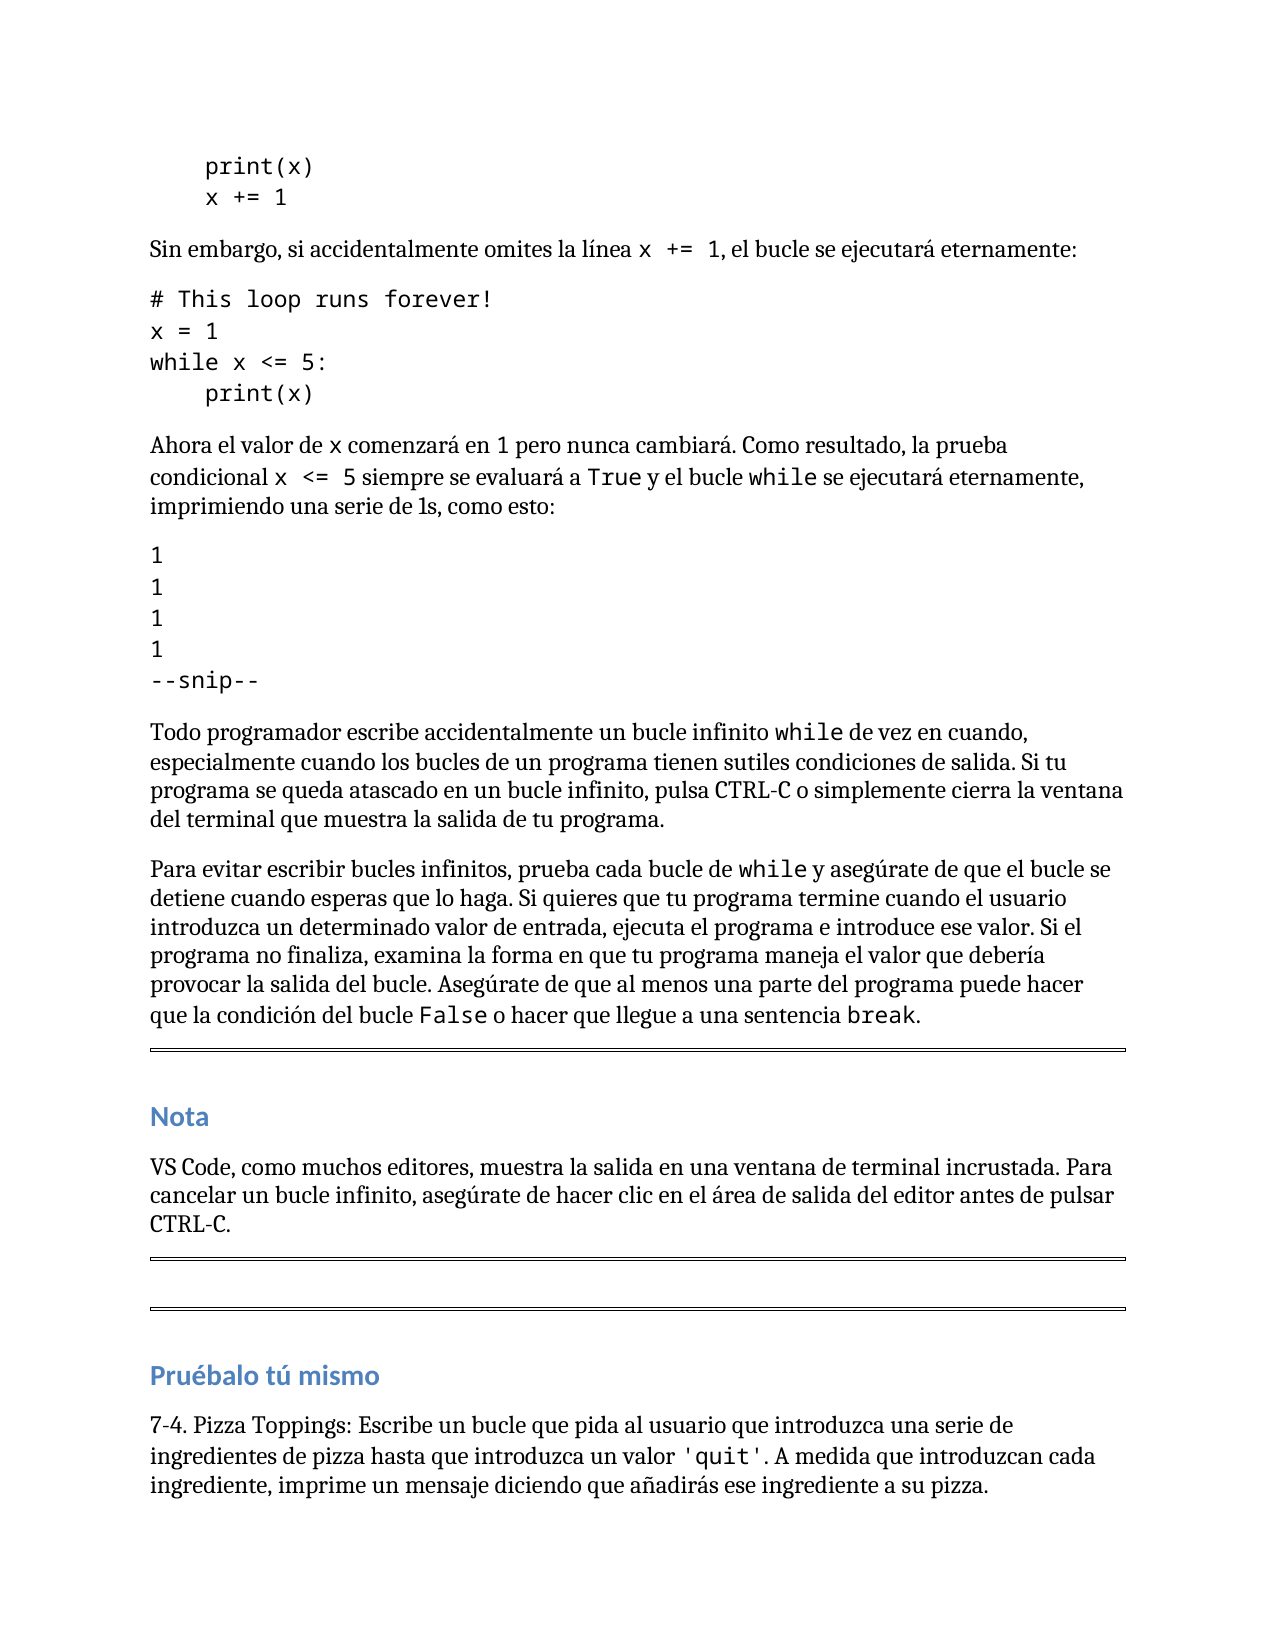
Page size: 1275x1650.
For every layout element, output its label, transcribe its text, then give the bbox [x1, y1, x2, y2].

text 1 1 1 1 --snip-- [150, 539, 1125, 695]
text Sin embargo, si accidentalmente omites la línea x += 1, el bucle se ejecutará eternamente: [150, 233, 1125, 264]
text # This loop runs forever! x = 1 while x <= 5: print(x) [150, 283, 1125, 408]
subtitle Pruébalo tú mismo [150, 1357, 1125, 1392]
text 7-4. Pizza Toppings: Escribe un bucle que pida al usuario que introduzca una serie de ingredientes de pizza hasta que introduzca un valor 'quit'. A medida que introduzcan cada ingrediente, imprime un mensaje diciendo que añadirás ese ingrediente a su pizza. [150, 1411, 1125, 1500]
text Ahora el valor de x comenzará en 1 pero nunca cambiará. Como resultado, la prueba condicional x <= 5 siempre se evaluará a True y el bucle while se ejecutará eternamente, imprimiendo una serie de 1s, como esto: [150, 429, 1125, 520]
text VS Code, como muchos editores, muestra la salida en una ventana de terminal incrustada. Para cancelar un bucle infinito, asegúrate de hacer clic en el área de salida del editor antes de pulsar CTRL-C. [150, 1153, 1125, 1239]
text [150, 150, 1125, 212]
subtitle Nota [150, 1098, 1125, 1134]
text Todo programador escribe accidentalmente un bucle infinito while de vez en cuando, especialmente cuando los bucles de un programa tienen sutiles condiciones de salida. Si tu programa se queda atascado en un bucle infinito, pulsa CTRL-C o simplemente cierra la ventana del terminal que muestra la salida de tu programa. [150, 716, 1125, 834]
text Para evitar escribir bucles infinitos, prueba cada bucle de while y asegúrate de que el bucle se detiene cuando esperas que lo haga. Si quieres que tu programa termine cuando el usuario introduzca un determinado valor de entrada, ejecuta el programa e introduce ese valor. Si el programa no finaliza, examina la forma en que tu programa maneja el valor que debería provocar la salida del bucle. Asegúrate de que al menos una parte del programa puede hacer que la condición del bucle False o hacer que llegue a una sentencia break. [150, 852, 1125, 1030]
